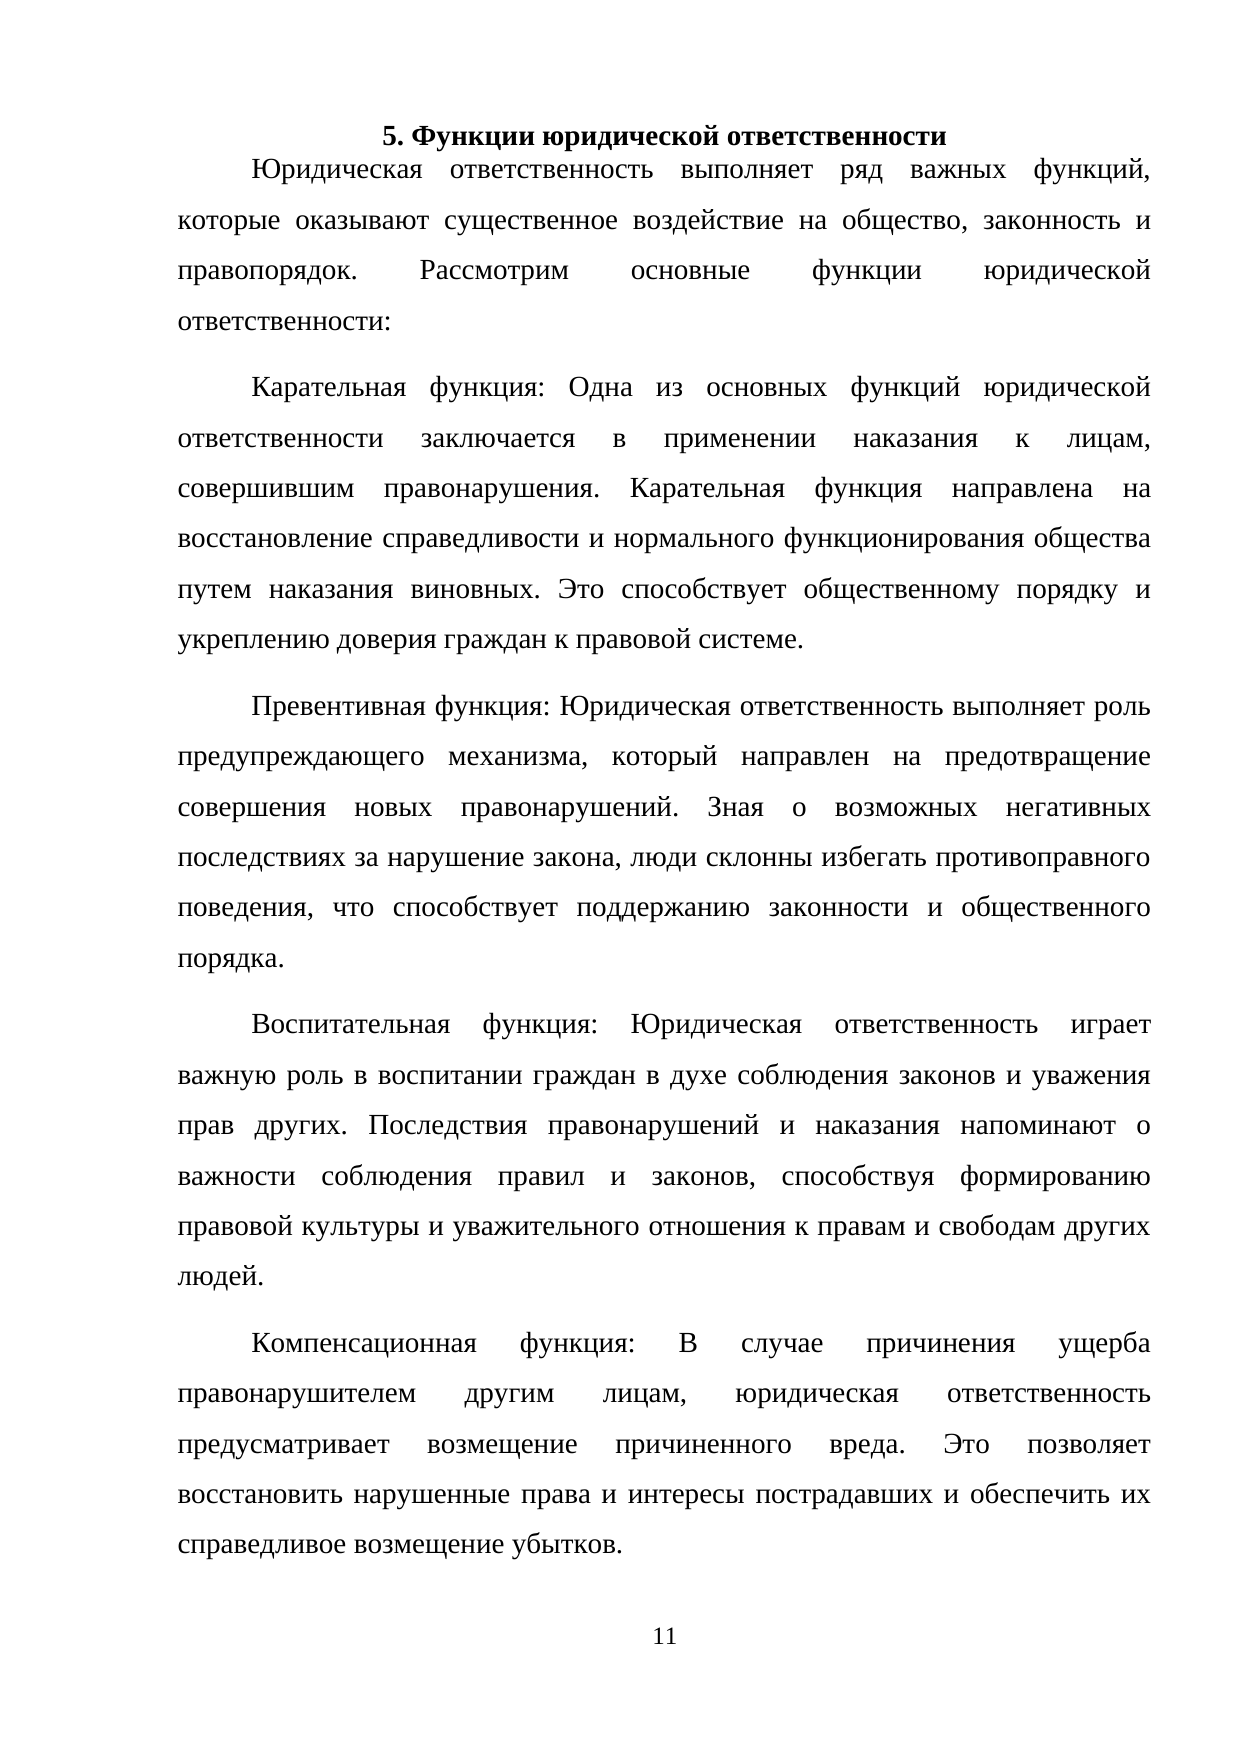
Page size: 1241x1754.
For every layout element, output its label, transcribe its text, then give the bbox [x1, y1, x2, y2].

text Превентивная функция: Юридическая ответственность выполняет роль предупреждающего механизма, который направлен на предотвращение совершения новых правонарушений. Зная о возможных негативных последствиях за нарушение закона, люди склонны избегать противоправного поведения, что способствует поддержанию законности и общественного порядка. [177, 688, 1152, 973]
text Компенсационная функция: В случае причинения ущерба правонарушителем другим лицам, юридическая ответственность предусматривает возмещение причиненного вреда. Это позволяет восстановить нарушенные права и интересы пострадавших и обеспечить их справедливое возмещение убытков. [177, 1325, 1152, 1560]
text Воспитательная функция: Юридическая ответственность играет важную роль в воспитании граждан в духе соблюдения законов и уважения прав других. Последствия правонарушений и наказания напоминают о важности соблюдения правил и законов, способствуя формированию правовой культуры и уважительного отношения к правам и свободам других людей. [177, 1007, 1152, 1292]
subtitle 5. Функции юридической ответственности [177, 118, 1152, 152]
text Юридическая ответственность выполняет ряд важных функций, которые оказывают существенное воздействие на общество, законность и правопорядок. Рассмотрим основные функции юридической ответственности: [177, 152, 1152, 336]
text Карательная функция: Одна из основных функций юридической ответственности заключается в применении наказания к лицам, совершившим правонарушения. Карательная функция направлена на восстановление справедливости и нормального функционирования общества путем наказания виновных. Это способствует общественному порядку и укреплению доверия граждан к правовой системе. [177, 369, 1152, 655]
